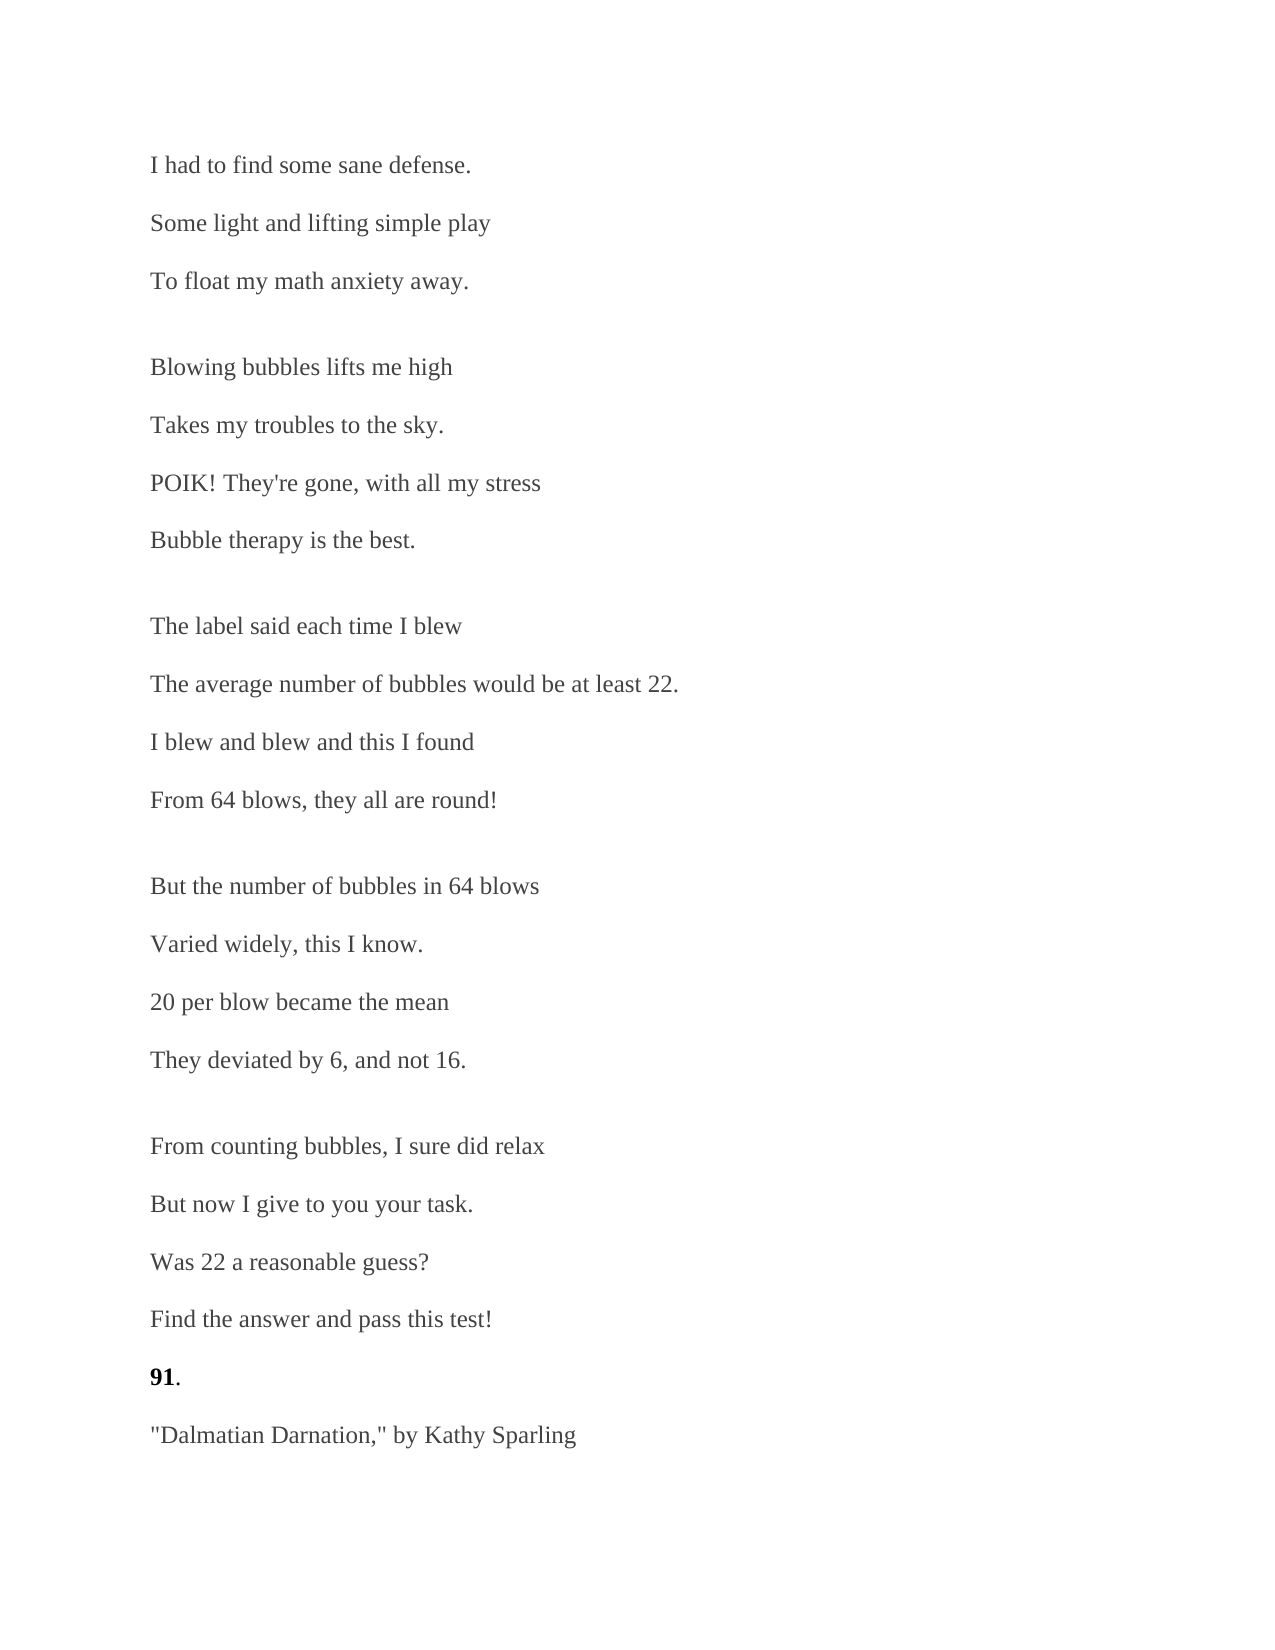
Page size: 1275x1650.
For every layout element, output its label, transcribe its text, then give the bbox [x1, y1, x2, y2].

text Takes my troubles to the sky. [150, 410, 1125, 438]
text Bubble therapy is the best. [150, 526, 1125, 582]
text Blowing bubbles lifts me high [150, 352, 1125, 381]
text 20 per blow became the mean [150, 987, 1125, 1016]
text From 64 blows, they all are round! [150, 785, 1125, 842]
text Some light and lifting simple play [150, 208, 1125, 237]
text Was 22 a reasonable guess? [150, 1247, 1125, 1275]
text From counting bubbles, I sure did relax [150, 1131, 1125, 1159]
text I had to find some sane defense. [150, 150, 1125, 179]
text But the number of bubbles in 64 blows [150, 871, 1125, 900]
text 91. [150, 1362, 1125, 1391]
text POIK! They're gone, with all my stress [150, 468, 1125, 496]
text But now I give to you your task. [150, 1189, 1125, 1217]
text To float my math anxiety away. [150, 266, 1125, 323]
text Find the answer and pass this test! [150, 1304, 1125, 1333]
text The average number of bubbles would be at least 22. [150, 669, 1125, 698]
text They deviated by 6, and not 16. [150, 1045, 1125, 1102]
text The label said each time I blew [150, 611, 1125, 640]
text "Dalmatian Darnation," by Kathy Sparling [150, 1420, 1125, 1449]
text Varied widely, this I know. [150, 929, 1125, 958]
text I blew and blew and this I found [150, 727, 1125, 756]
